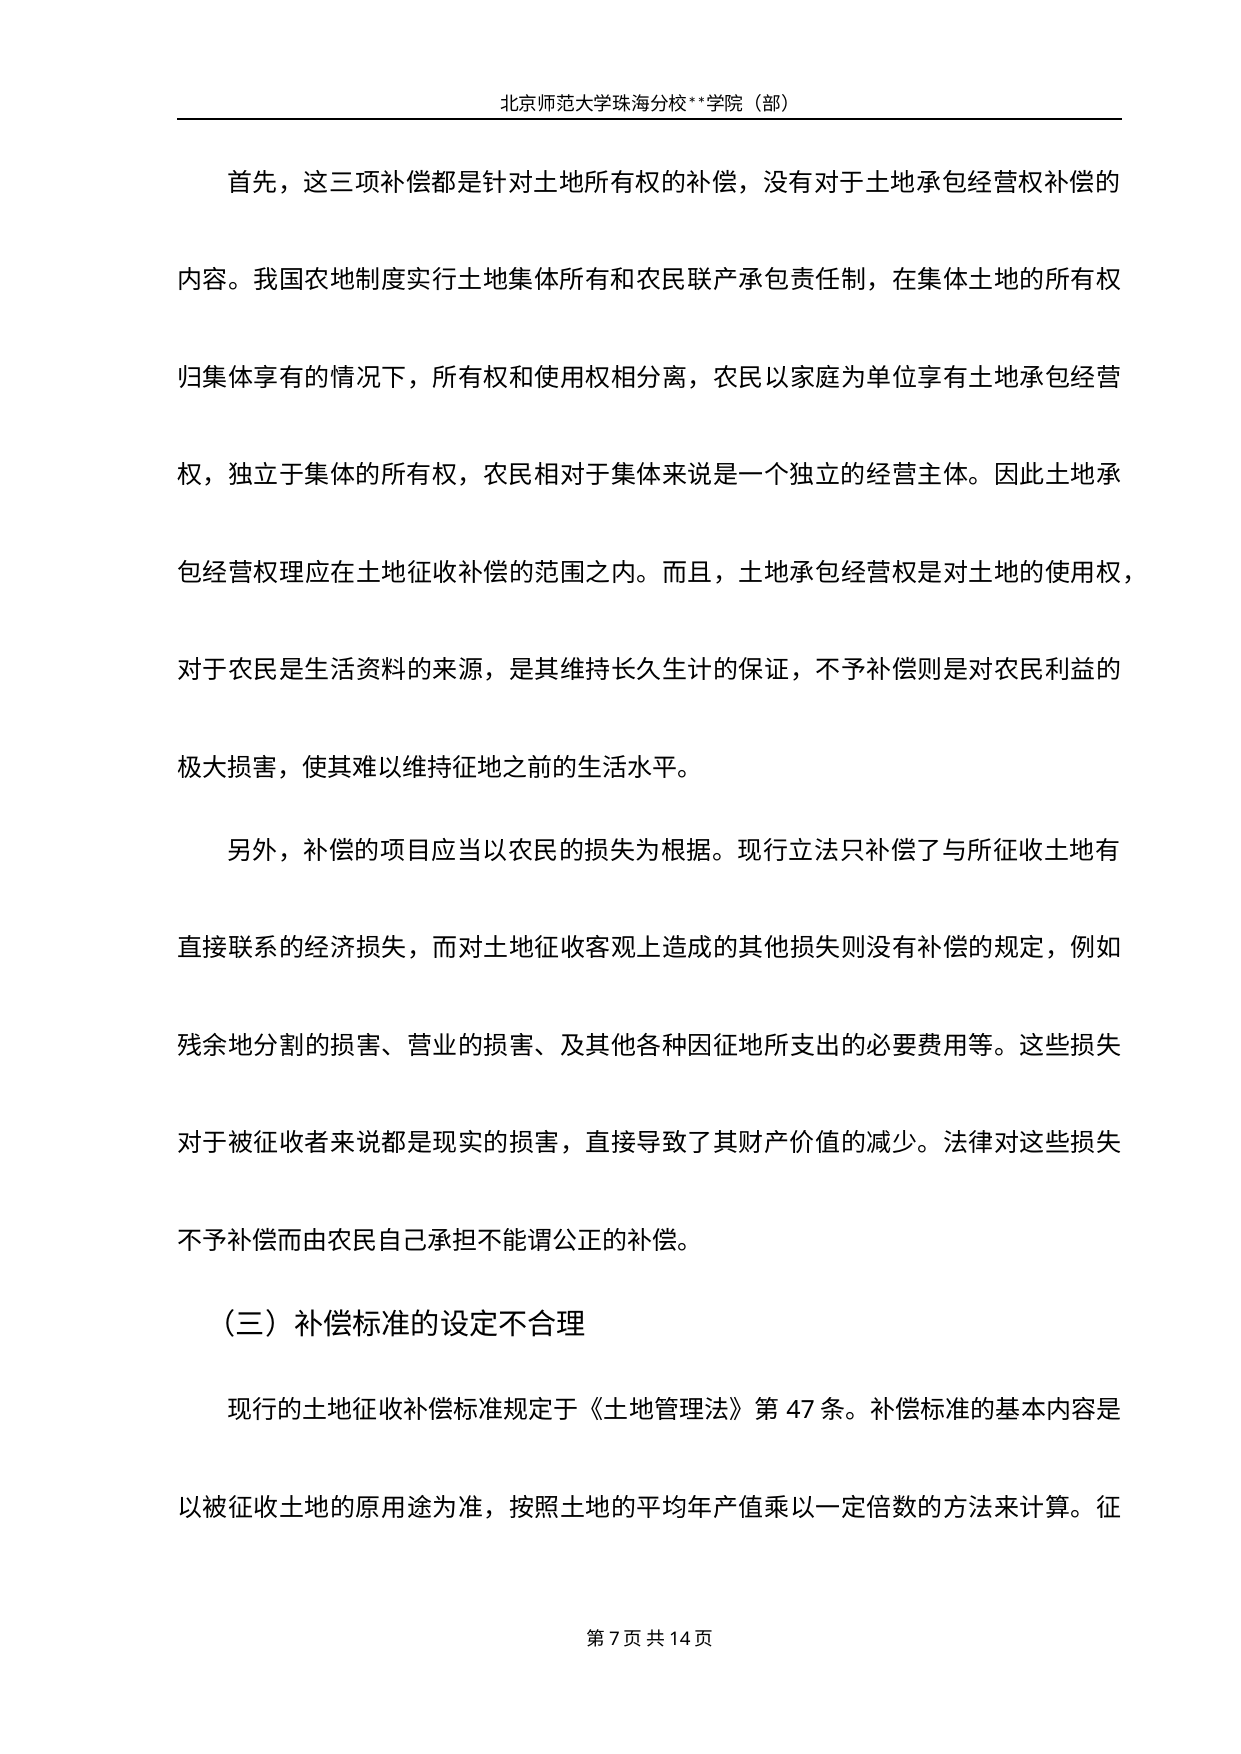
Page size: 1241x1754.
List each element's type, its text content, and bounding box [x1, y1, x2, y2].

text 另外，补偿的项目应当以农民的损失为根据。现行立法只补偿了与所征收土地有直接联系的经济损失，而对土地征收客观上造成的其他损失则没有补偿的规定，例如残余地分割的损害、营业的损害、及其他各种因征地所支出的必要费用等。这些损失对于被征收者来说都是现实的损害，直接导致了其财产价值的减少。法律对这些损失不予补偿而由农民自己承担不能谓公正的补偿。 [177, 816, 1122, 1271]
text 首先，这三项补偿都是针对土地所有权的补偿，没有对于土地承包经营权补偿的内容。我国农地制度实行土地集体所有和农民联产承包责任制，在集体土地的所有权归集体享有的情况下，所有权和使用权相分离，农民以家庭为单位享有土地承包经营权，独立于集体的所有权，农民相对于集体来说是一个独立的经营主体。因此土地承包经营权理应在土地征收补偿的范围之内。而且，土地承包经营权是对土地的使用权，对于农民是生活资料的来源，是其维持长久生计的保证，不予补偿则是对农民利益的极大损害，使其难以维持征地之前的生活水平。 [177, 148, 1122, 798]
subtitle （三）补偿标准的设定不合理 [177, 1289, 1122, 1354]
